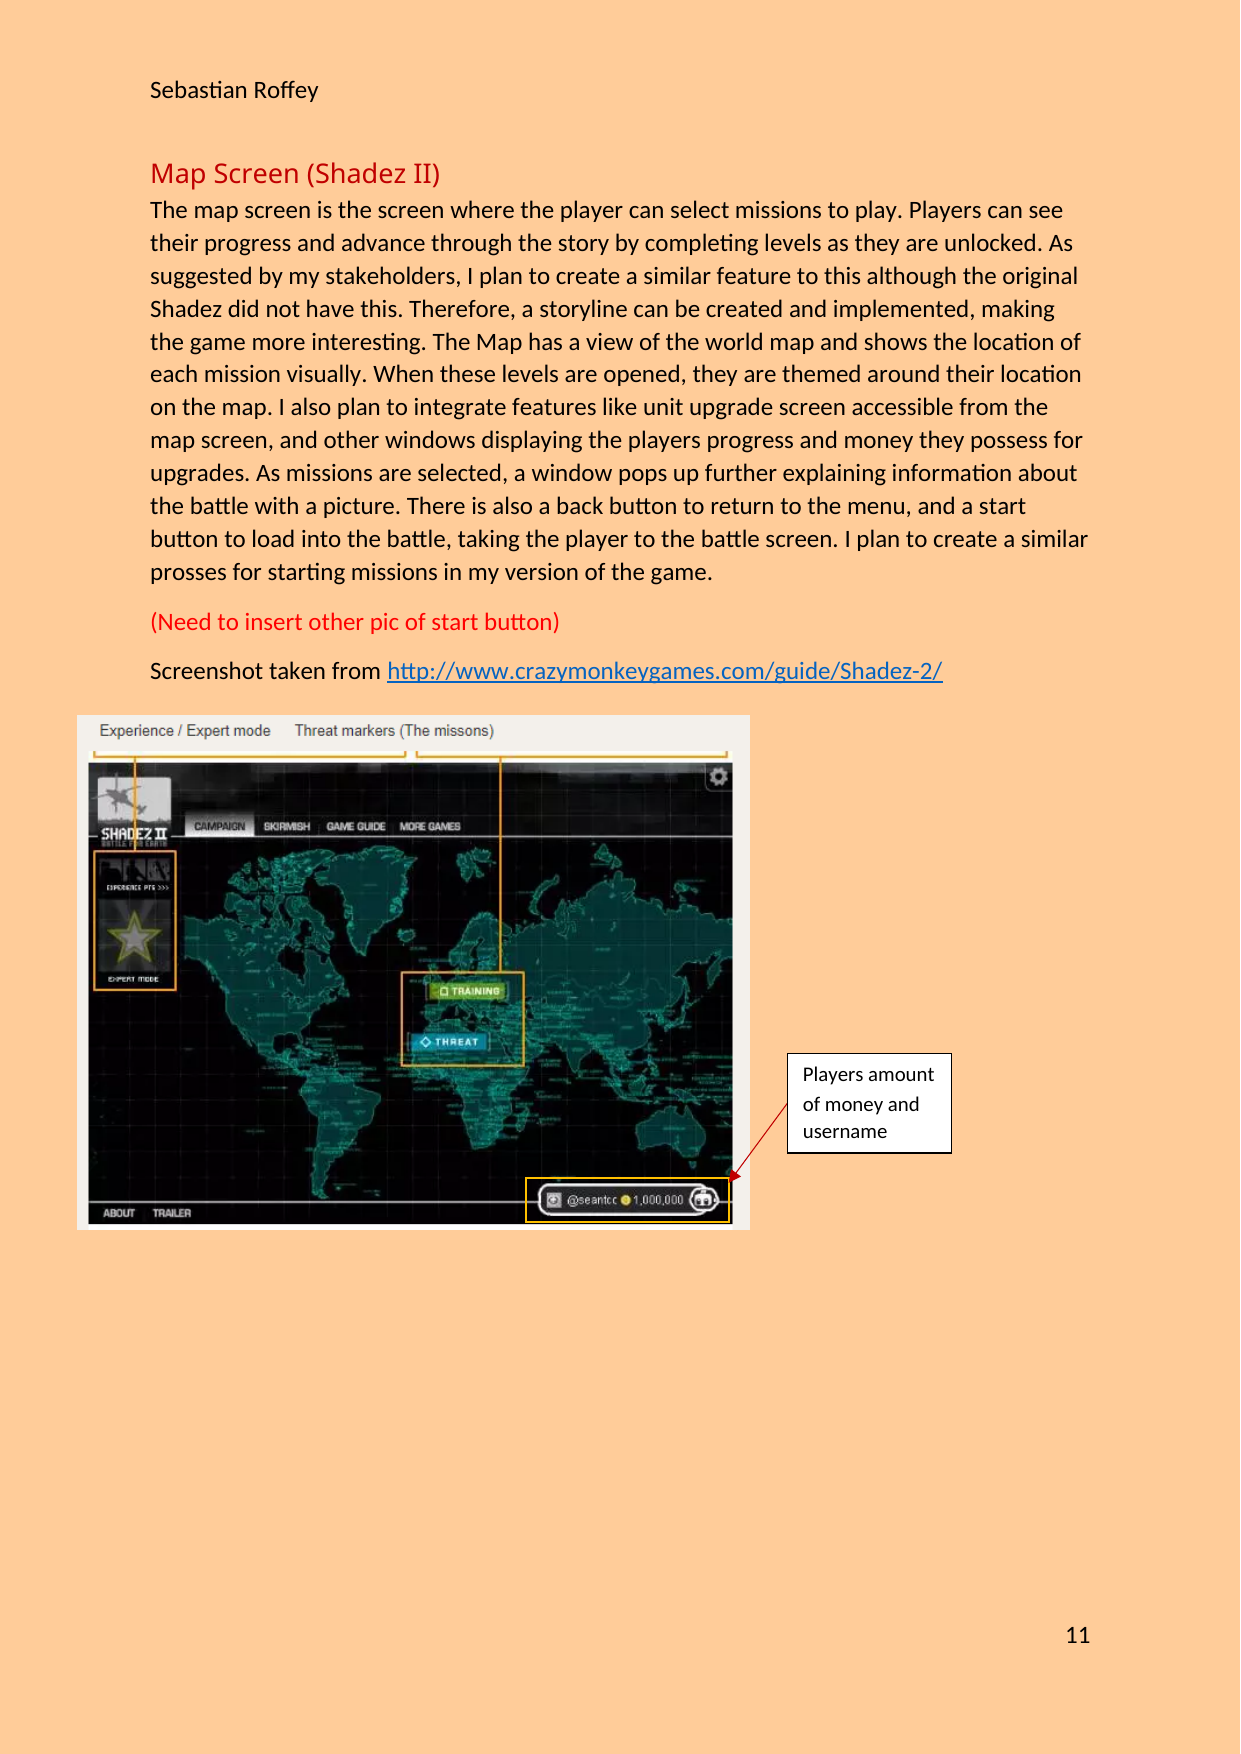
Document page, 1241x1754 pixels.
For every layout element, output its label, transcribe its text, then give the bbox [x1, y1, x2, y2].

text Screenshot taken from http://www.crazymonkeygames.com/guide/Shadez-2/ [150, 655, 1090, 686]
text (Need to insert other pic of start button) [150, 606, 1090, 636]
subtitle Map Screen (Shadez II) [150, 154, 1090, 191]
text The map screen is the screen where the player can select missions to play. Players can see their progress and advance through the story by completing levels as they are unlocked. As suggested by my stakeholders, I plan to create a similar feature to this although the original Shadez did not have this. Therefore, a storyline can be created and implemented, making the game more interesting. The Map has a view of the world map and shows the location of each mission visually. When these levels are opened, they are themed around their location on the map. I also plan to integrate features like unit upgrade screen accessible from the map screen, and other windows displaying the players progress and money they possess for upgrades. As missions are selected, a window pops up further explaining information about the battle with a picture. There is also a back button to return to the menu, and a start button to load into the battle, taking the player to the battle screen. I plan to create a similar prosses for starting missions in my version of the game. [150, 194, 1090, 587]
